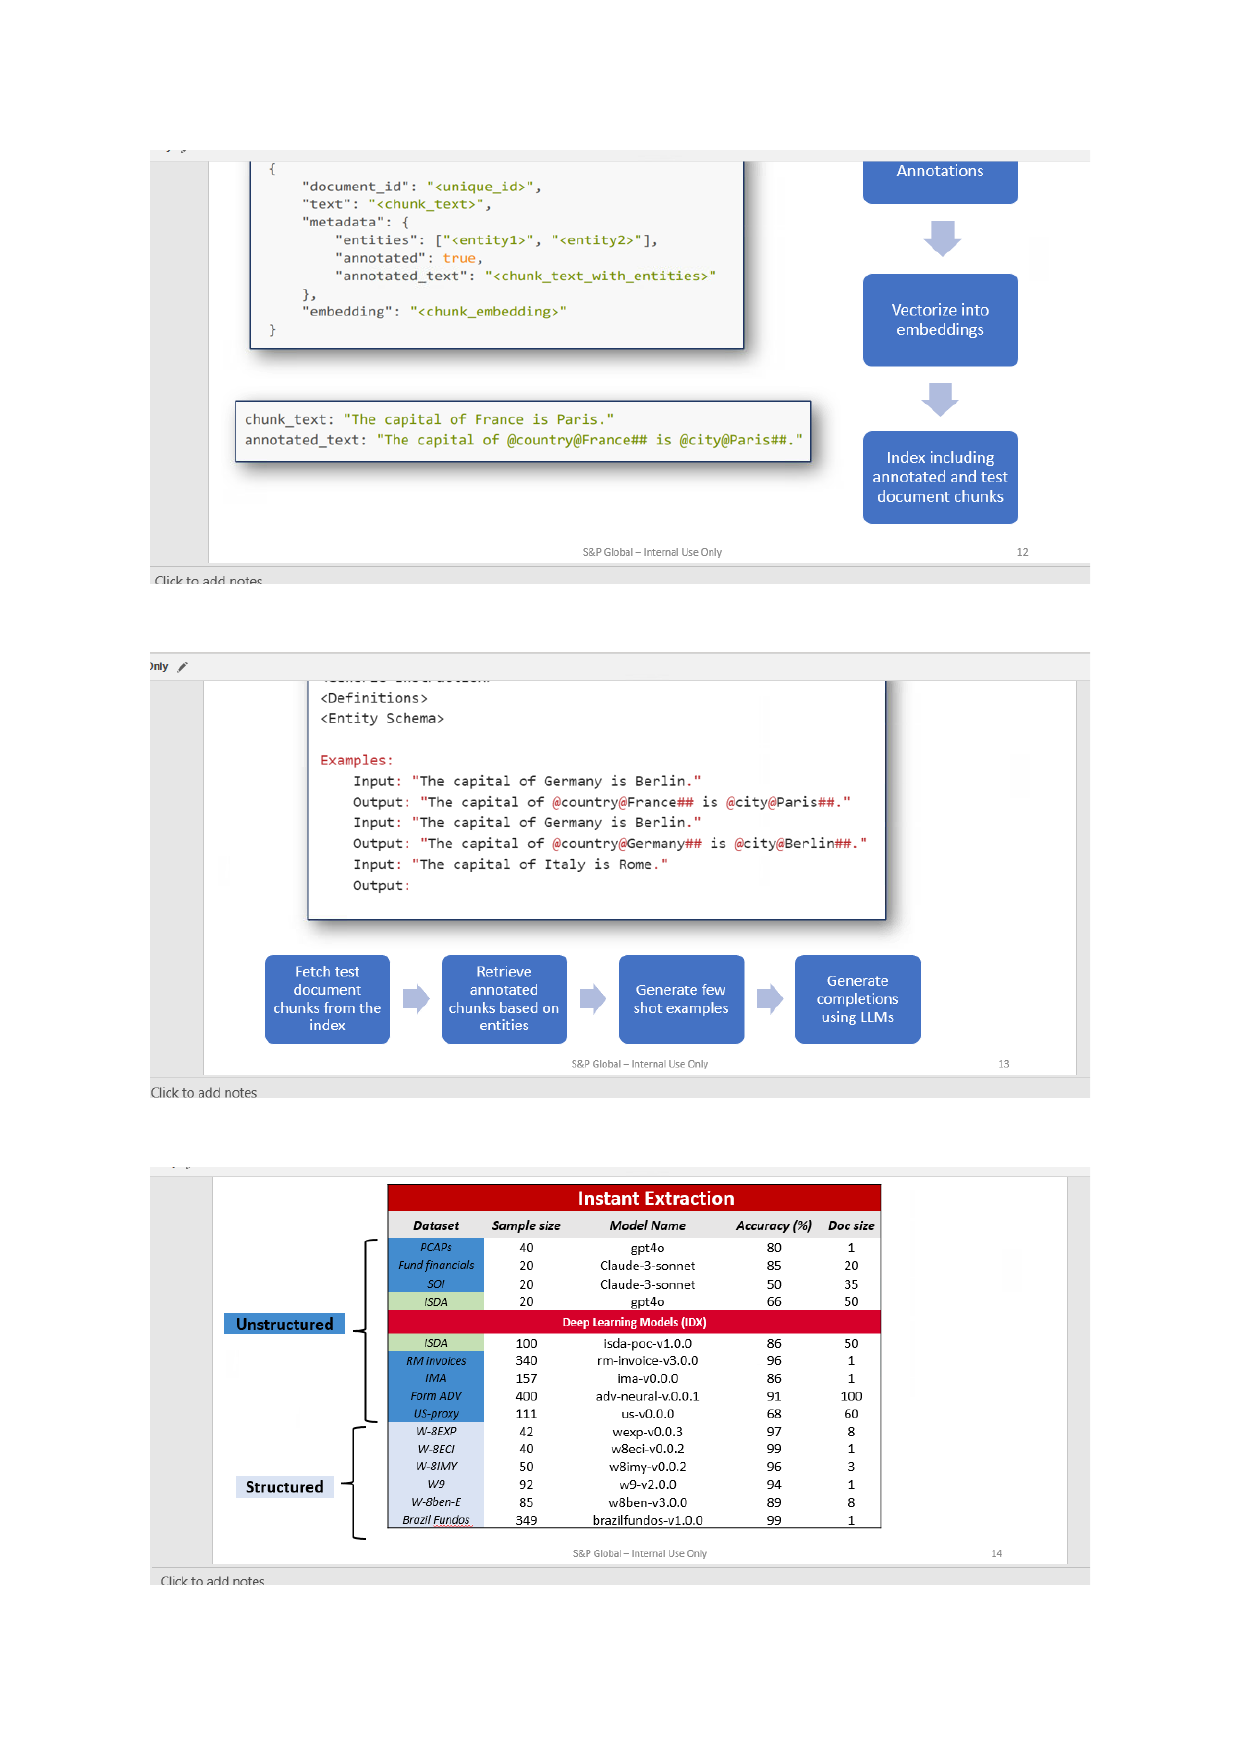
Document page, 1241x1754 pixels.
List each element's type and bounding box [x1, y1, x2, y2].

picture [150, 1167, 1091, 1585]
picture [150, 150, 1091, 584]
picture [150, 652, 1091, 1098]
